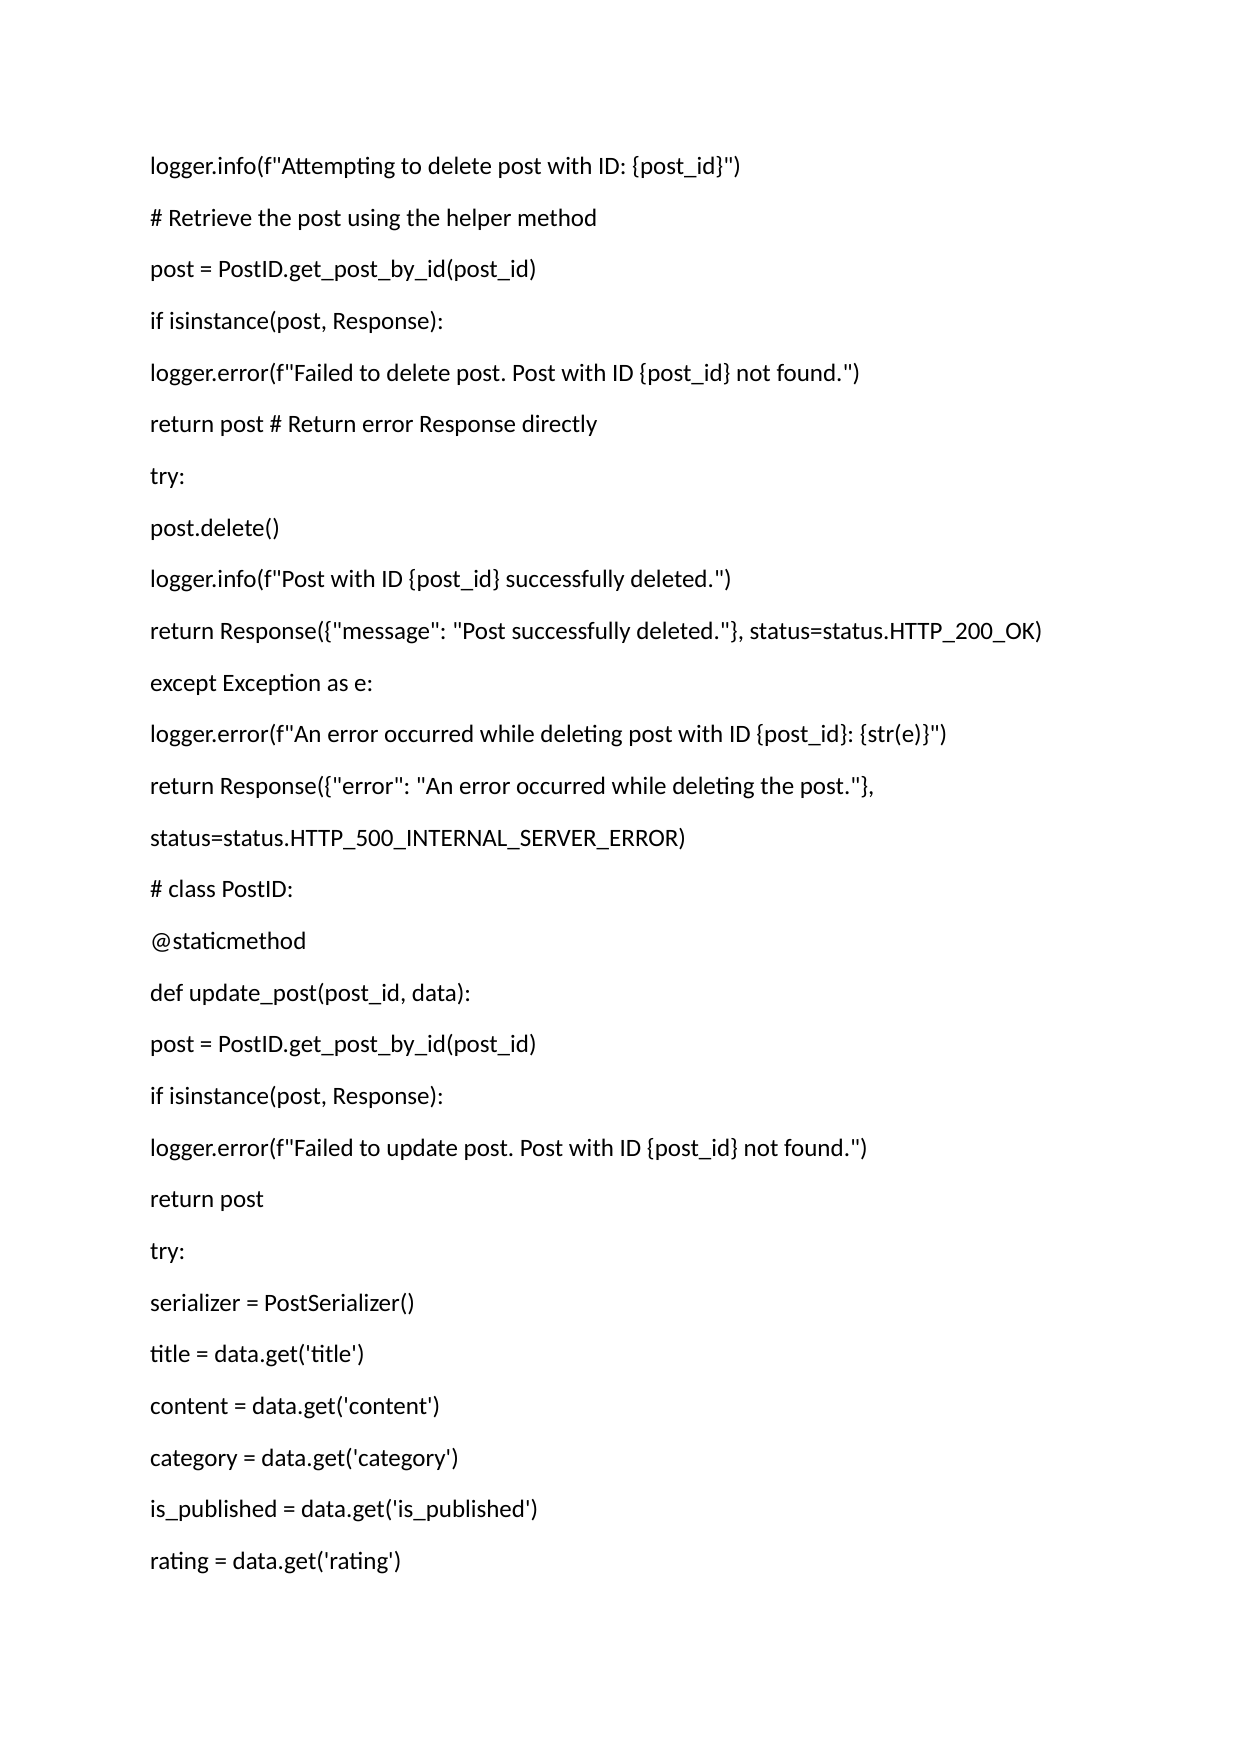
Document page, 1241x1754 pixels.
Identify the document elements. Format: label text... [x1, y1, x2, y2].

text status=status.HTTP_500_INTERNAL_SERVER_ERROR) [150, 822, 1090, 852]
text logger.error(f"An error occurred while deleting post with ID {post_id}: {str(e)}") [150, 718, 1090, 749]
text title = data.get('title') [150, 1338, 1090, 1369]
text is_published = data.get('is_published') [150, 1493, 1090, 1524]
text rating = data.get('rating') [150, 1545, 1090, 1576]
text post = PostID.get_post_by_id(post_id) [150, 1028, 1090, 1059]
text try: [150, 460, 1090, 491]
text return post # Return error Response directly [150, 408, 1090, 439]
text serializer = PostSerializer() [150, 1287, 1090, 1317]
text if isinstance(post, Response): [150, 1080, 1090, 1111]
text return post [150, 1183, 1090, 1214]
text def update_post(post_id, data): [150, 977, 1090, 1007]
text logger.error(f"Failed to delete post. Post with ID {post_id} not found.") [150, 357, 1090, 387]
text logger.info(f"Post with ID {post_id} successfully deleted.") [150, 563, 1090, 594]
text # Retrieve the post using the helper method [150, 202, 1090, 232]
text # class PostID: [150, 873, 1090, 904]
text content = data.get('content') [150, 1390, 1090, 1421]
text if isinstance(post, Response): [150, 305, 1090, 336]
text logger.info(f"Attempting to delete post with ID: {post_id}") [150, 150, 1090, 181]
text return Response({"error": "An error occurred while deleting the post."}, [150, 770, 1090, 801]
text @staticmethod [150, 925, 1090, 956]
text return Response({"message": "Post successfully deleted."}, status=status.HTTP_200_OK) [150, 615, 1090, 646]
text category = data.get('category') [150, 1442, 1090, 1472]
text try: [150, 1235, 1090, 1266]
text post = PostID.get_post_by_id(post_id) [150, 253, 1090, 284]
text except Exception as e: [150, 667, 1090, 697]
text logger.error(f"Failed to update post. Post with ID {post_id} not found.") [150, 1132, 1090, 1162]
text post.delete() [150, 512, 1090, 542]
